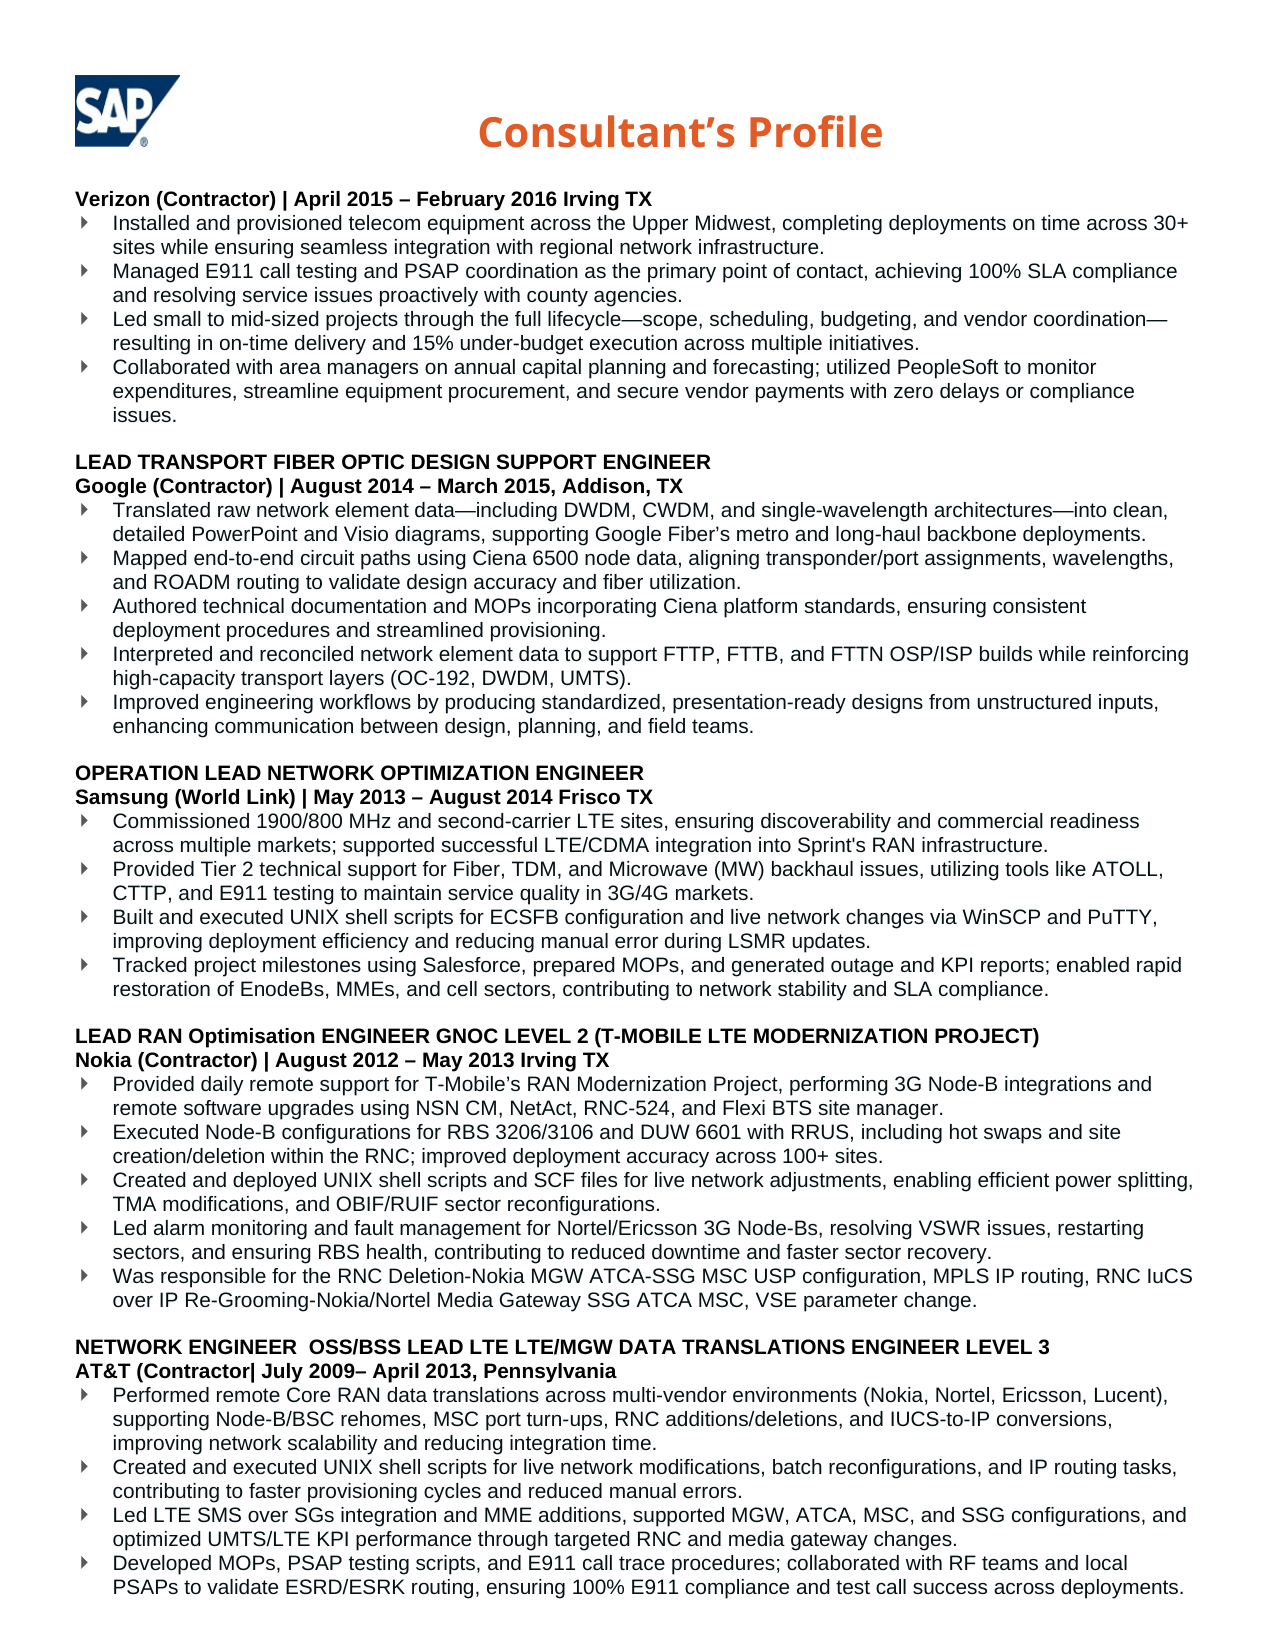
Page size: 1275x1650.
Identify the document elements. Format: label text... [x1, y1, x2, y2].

list Built and executed UNIX shell scripts for ECSFB configuration and live network changes via WinSCP and PuTTY, improving deployment efficiency and reducing manual error during LSMR updates. [75, 905, 1200, 953]
list Managed E911 call testing and PSAP coordination as the primary point of contact, achieving 100% SLA compliance and resolving service issues proactively with county agencies. [75, 259, 1200, 307]
text Samsung (World Link) | May 2013 – August 2014 Frisco TX [75, 785, 1200, 809]
list Created and deployed UNIX shell scripts and SCF files for live network adjustments, enabling efficient power splitting, TMA modifications, and OBIF/RUIF sector reconfigurations. [75, 1168, 1200, 1216]
list Led small to mid-sized projects through the full lifecycle—scope, scheduling, budgeting, and vendor coordination—resulting in on-time delivery and 15% under-budget execution across multiple initiatives. [75, 307, 1200, 355]
list Led LTE SMS over SGs integration and MME additions, supported MGW, ATCA, MSC, and SSG configurations, and optimized UMTS/LTE KPI performance through targeted RNC and media gateway changes. [75, 1503, 1200, 1551]
list Installed and provisioned telecom equipment across the Upper Midwest, completing deployments on time across 30+ sites while ensuring seamless integration with regional network infrastructure. [75, 211, 1200, 259]
text Nokia (Contractor) | August 2012 – May 2013 Irving TX [75, 1048, 1200, 1072]
list Tracked project milestones using Salesforce, prepared MOPs, and generated outage and KPI reports; enabled rapid restoration of EnodeBs, MMEs, and cell sectors, contributing to network stability and SLA compliance. [75, 953, 1200, 1001]
list Created and executed UNIX shell scripts for live network modifications, batch reconfigurations, and IP routing tasks, contributing to faster provisioning cycles and reduced manual errors. [75, 1455, 1200, 1503]
list Led alarm monitoring and fault management for Nortel/Ericsson 3G Node-Bs, resolving VSWR issues, restarting sectors, and ensuring RBS health, contributing to reduced downtime and faster sector recovery. [75, 1216, 1200, 1264]
list Collaborated with area managers on annual capital planning and forecasting; utilized PeopleSoft to monitor expenditures, streamline equipment procurement, and secure vendor payments with zero delays or compliance issues. [75, 355, 1200, 427]
picture [75, 75, 180, 147]
list Mapped end-to-end circuit paths using Ciena 6500 node data, aligning transponder/port assignments, wavelengths, and ROADM routing to validate design accuracy and fiber utilization. [75, 546, 1200, 594]
text OPERATION LEAD NETWORK OPTIMIZATION ENGINEER [75, 761, 1200, 785]
text Verizon (Contractor) | April 2015 – February 2016 Irving TX [75, 187, 1200, 211]
list Authored technical documentation and MOPs incorporating Ciena platform standards, ensuring consistent deployment procedures and streamlined provisioning. [75, 594, 1200, 642]
list Commissioned 1900/800 MHz and second-carrier LTE sites, ensuring discoverability and commercial readiness across multiple markets; supported successful LTE/CDMA integration into Sprint's RAN infrastructure. [75, 809, 1200, 857]
list Provided daily remote support for T-Mobile’s RAN Modernization Project, performing 3G Node-B integrations and remote software upgrades using NSN CM, NetAct, RNC-524, and Flexi BTS site manager. [75, 1072, 1200, 1120]
list Interpreted and reconciled network element data to support FTTP, FTTB, and FTTN OSP/ISP builds while reinforcing high-capacity transport layers (OC-192, DWDM, UMTS). [75, 642, 1200, 690]
list Provided Tier 2 technical support for Fiber, TDM, and Microwave (MW) backhaul issues, utilizing tools like ATOLL, CTTP, and E911 testing to maintain service quality in 3G/4G markets. [75, 857, 1200, 905]
list Performed remote Core RAN data translations across multi-vendor environments (Nokia, Nortel, Ericsson, Lucent), supporting Node-B/BSC rehomes, MSC port turn-ups, RNC additions/deletions, and IUCS-to-IP conversions, improving network scalability and reducing integration time. [75, 1383, 1200, 1455]
list Executed Node-B configurations for RBS 3206/3106 and DUW 6601 with RRUS, including hot swaps and site creation/deletion within the RNC; improved deployment accuracy across 100+ sites. [75, 1120, 1200, 1168]
list Was responsible for the RNC Deletion-Nokia MGW ATCA-SSG MSC USP configuration, MPLS IP routing, RNC IuCS over IP Re-Grooming-Nokia/Nortel Media Gateway SSG ATCA MSC, VSE parameter change. [75, 1264, 1200, 1312]
text LEAD TRANSPORT FIBER OPTIC DESIGN SUPPORT ENGINEER [75, 450, 1200, 474]
text LEAD RAN Optimisation ENGINEER GNOC LEVEL 2 (T-MOBILE LTE MODERNIZATION PROJECT) [75, 1024, 1200, 1048]
list Translated raw network element data—including DWDM, CWDM, and single-wavelength architectures—into clean, detailed PowerPoint and Visio diagrams, supporting Google Fiber’s metro and long-haul backbone deployments. [75, 498, 1200, 546]
list Improved engineering workflows by producing standardized, presentation-ready designs from unstructured inputs, enhancing communication between design, planning, and field teams. [75, 690, 1200, 738]
list Developed MOPs, PSAP testing scripts, and E911 call trace procedures; collaborated with RF teams and local PSAPs to validate ESRD/ESRK routing, ensuring 100% E911 compliance and test call success across deployments. [75, 1551, 1200, 1599]
text Google (Contractor) | August 2014 – March 2015, Addison, TX [75, 474, 1200, 498]
text AT&T (Contractor| July 2009– April 2013, Pennsylvania [75, 1359, 1200, 1383]
text NETWORK ENGINEER OSS/BSS LEAD LTE LTE/MGW DATA TRANSLATIONS ENGINEER LEVEL 3 [75, 1335, 1200, 1359]
